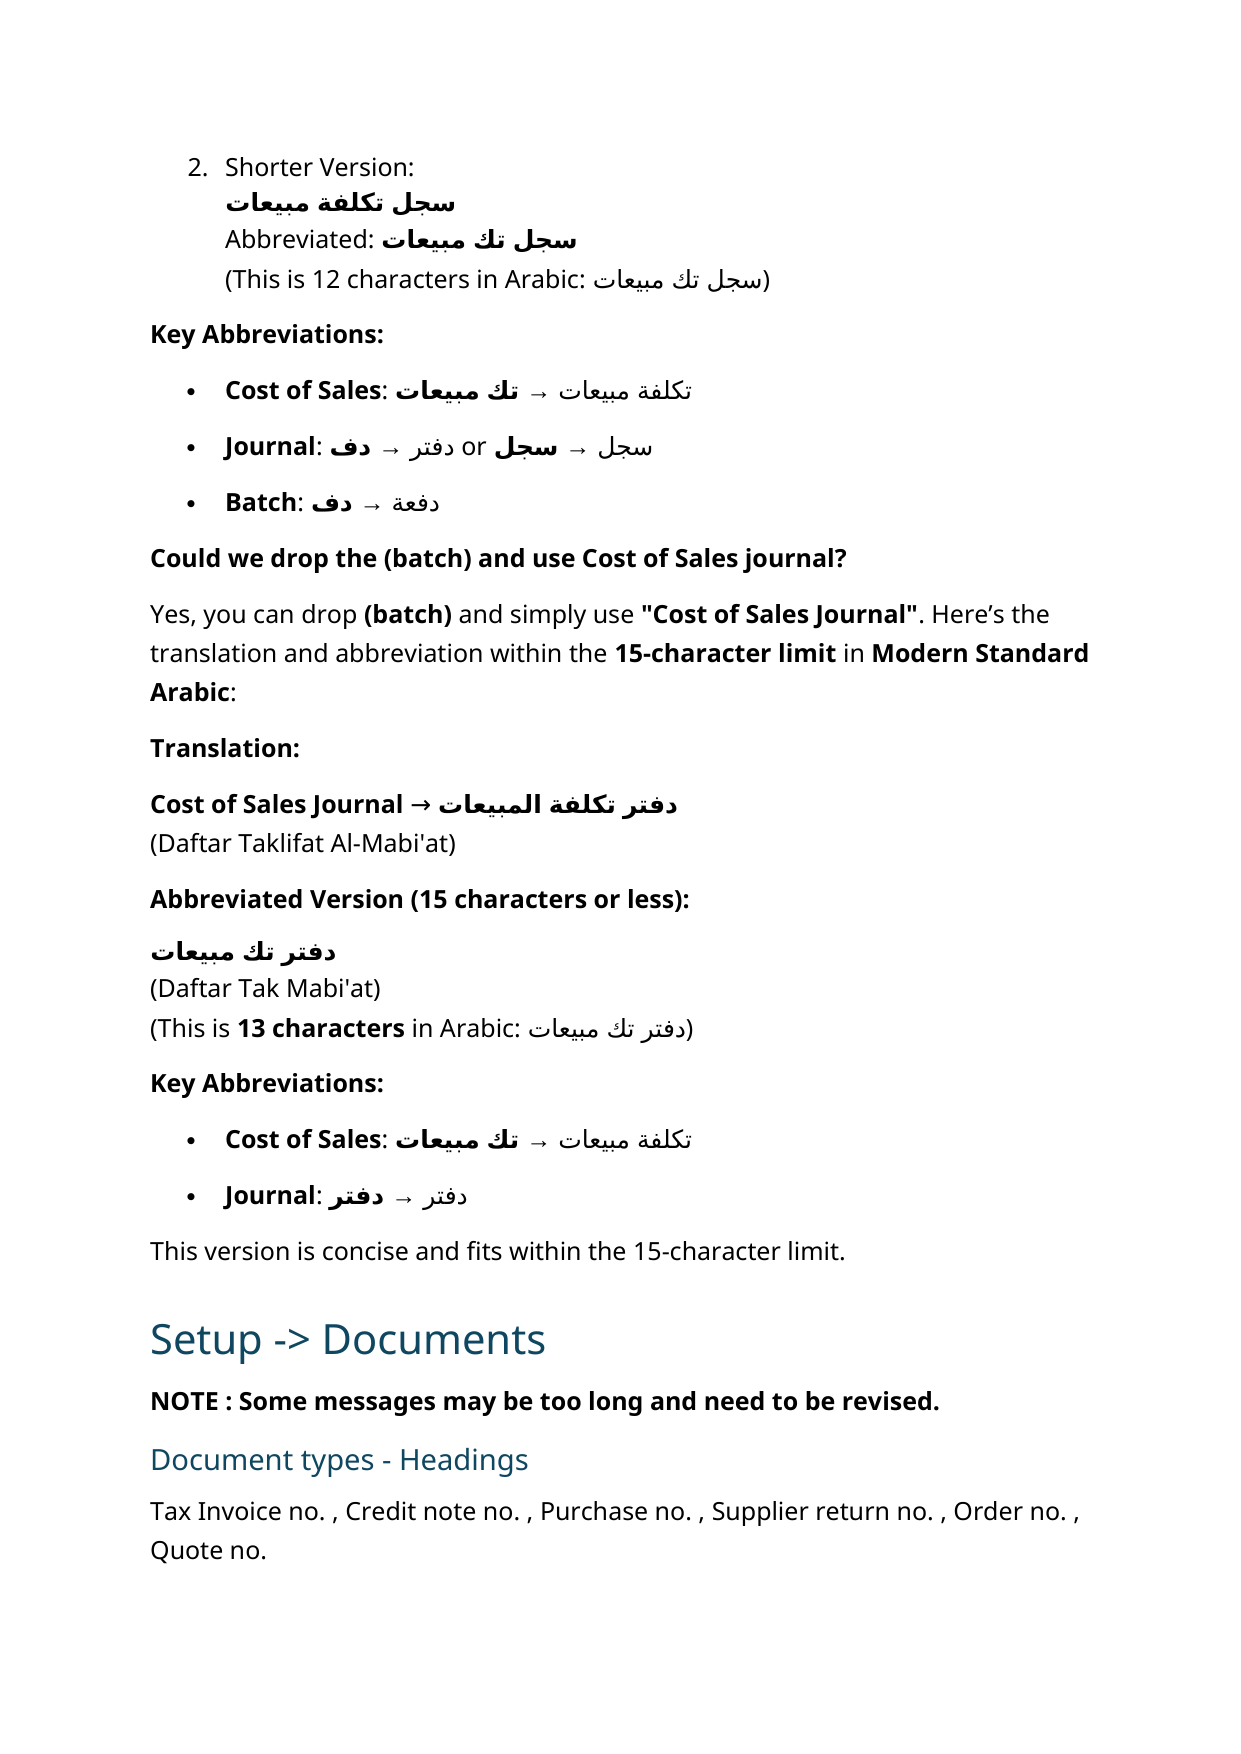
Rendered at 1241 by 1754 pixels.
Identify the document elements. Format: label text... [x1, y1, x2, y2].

list Cost of Sales: تكلفة مبيعات → تك مبيعات [187, 1122, 1090, 1156]
list Journal: دفتر → دف or سجل → سجل [187, 429, 1090, 463]
text دفتر تك مبيعات (Daftar Tak Mabi'at) (This is 13 characters in Arabic: دفتر تك مبيعات) [150, 937, 1090, 1044]
text Tax Invoice no. , Credit note no. , Purchase no. , Supplier return no. , Order no. , Quote no. [150, 1493, 1090, 1567]
text Could we drop the (batch) and use Cost of Sales journal? [150, 541, 1090, 574]
list Journal: دفتر → دفتر [187, 1178, 1090, 1212]
text NOTE : Some messages may be too long and need to be revised. [150, 1384, 1090, 1418]
text Abbreviated Version (15 characters or less): [150, 881, 1090, 915]
text Key Abbreviations: [150, 317, 1090, 351]
list Shorter Version: سجل تكلفة مبيعات Abbreviated: سجل تك مبيعات (This is 12 characters in Arabic: سجل تك مبيعات) [187, 150, 1090, 295]
subtitle Setup -> Documents [150, 1310, 1090, 1367]
text Key Abbreviations: [150, 1066, 1090, 1100]
text Translation: [150, 731, 1090, 764]
list Cost of Sales: تكلفة مبيعات → تك مبيعات [187, 373, 1090, 407]
text Yes, you can drop (batch) and simply use "Cost of Sales Journal". Here’s the translation and abbreviation within the 15-character limit in Modern Standard Arabic: [150, 596, 1090, 709]
text Cost of Sales Journal → دفتر تكلفة المبيعات (Daftar Taklifat Al-Mabi'at) [150, 786, 1090, 859]
subtitle Document types - Headings [150, 1439, 1090, 1479]
list Batch: دفعة → دف [187, 485, 1090, 519]
text This version is concise and fits within the 15-character limit. [150, 1233, 1090, 1268]
